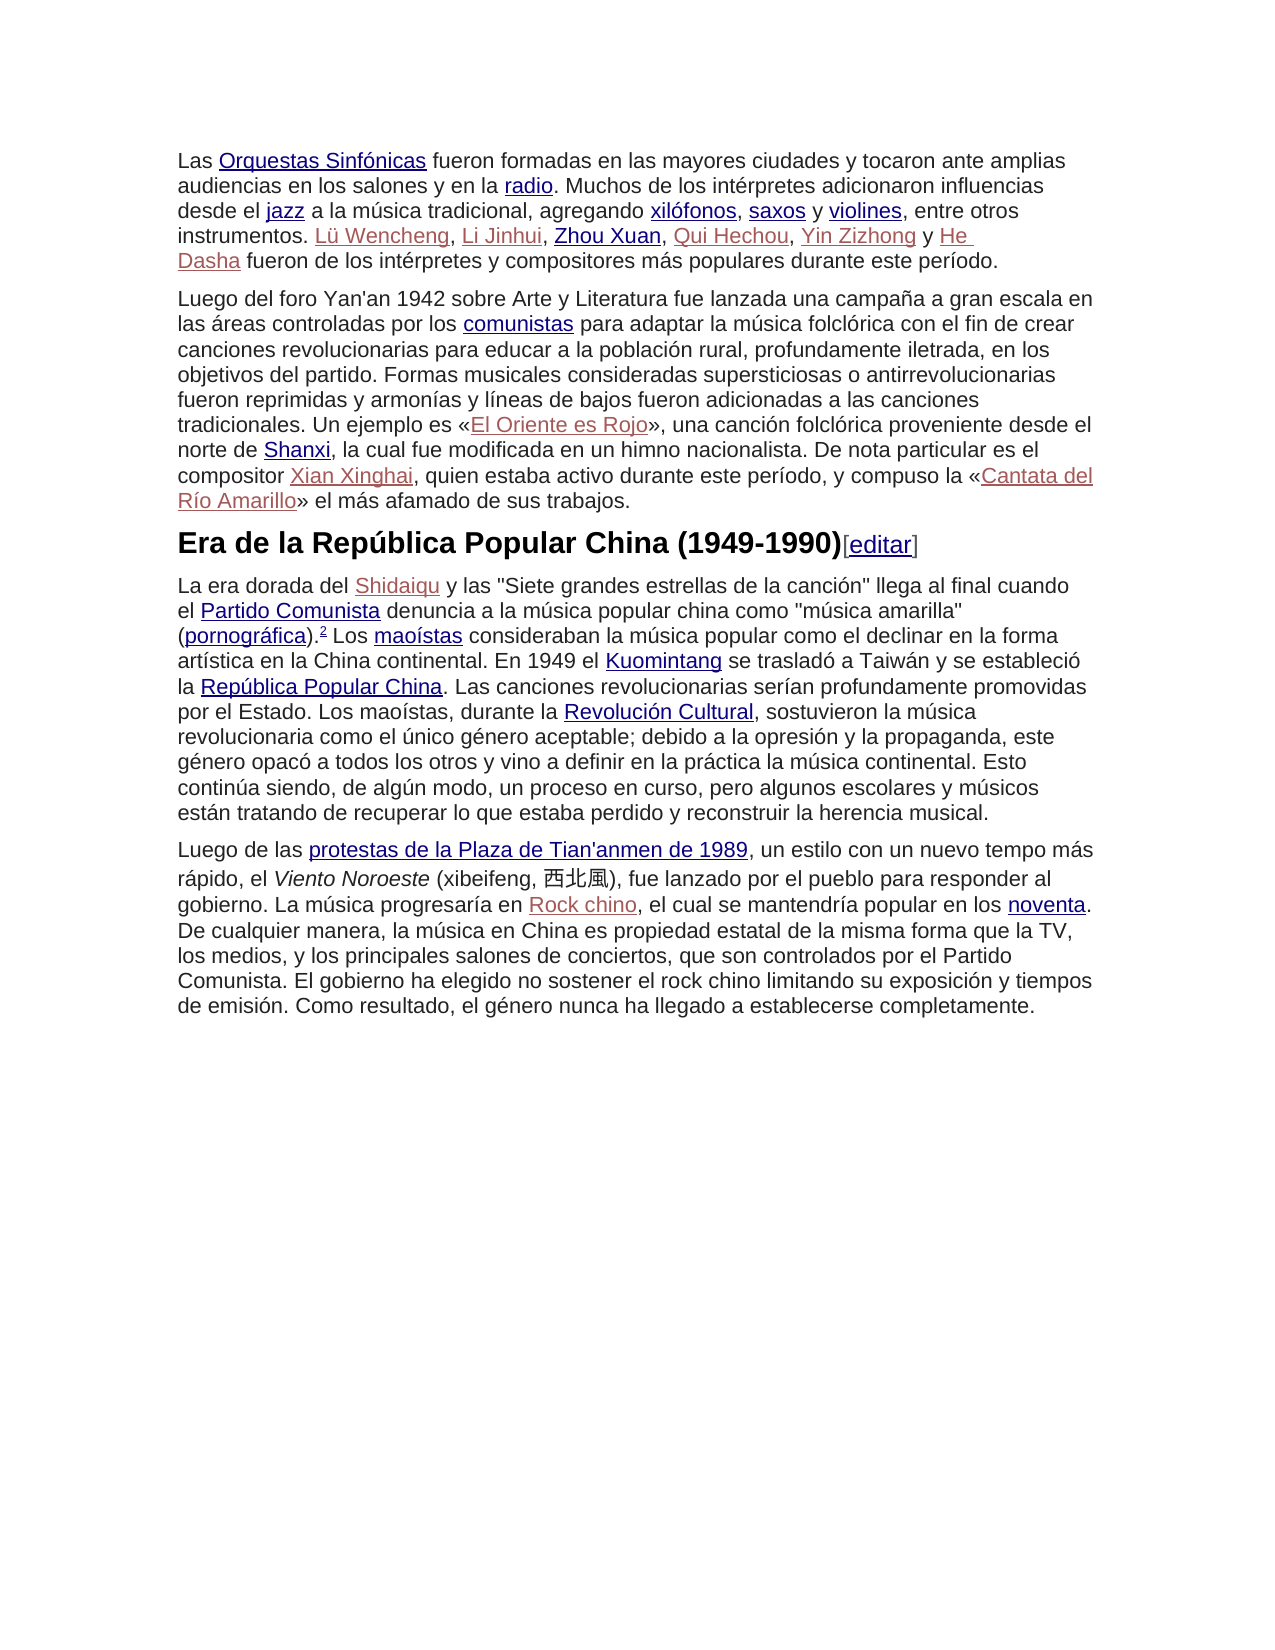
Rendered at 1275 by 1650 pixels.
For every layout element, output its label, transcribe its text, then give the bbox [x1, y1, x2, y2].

text Las Orquestas Sinfónicas fueron formadas en las mayores ciudades y tocaron ante amplias audiencias en los salones y en la radio. Muchos de los intérpretes adicionaron influencias desde el jazz a la música tradicional, agregando xilófonos, saxos y violines, entre otros instrumentos. Lü Wencheng, Li Jinhui, Zhou Xuan, Qui Hechou, Yin Zizhong y He Dasha fueron de los intérpretes y compositores más populares durante este período. [177, 148, 1098, 274]
text Luego de las protestas de la Plaza de Tian'anmen de 1989, un estilo con un nuevo tempo más rápido, el Viento Noroeste (xibeifeng, 西北風), fue lanzado por el pueblo para responder al gobierno. La música progresaría en Rock chino, el cual se mantendría popular en los noventa. De cualquier manera, la música en China es propiedad estatal de la misma forma que la TV, los medios, y los principales salones de conciertos, que son controlados por el Partido Comunista. El gobierno ha elegido no sostener el rock chino limitando su exposición y tiempos de emisión. Como resultado, el género nunca ha llegado a establecerse completamente. [177, 837, 1098, 1018]
text Era de la República Popular China (1949-1990)[editar] [177, 526, 1098, 560]
text La era dorada del Shidaiqu y las "Siete grandes estrellas de la canción" llega al final cuando el Partido Comunista denuncia a la música popular china como "música amarilla" (pornográfica).2​ Los maoístas consideraban la música popular como el declinar en la forma artística en la China continental. En 1949 el Kuomintang se trasladó a Taiwán y se estableció la República Popular China. Las canciones revolucionarias serían profundamente promovidas por el Estado. Los maoístas, durante la Revolución Cultural, sostuvieron la música revolucionaria como el único género aceptable; debido a la opresión y la propaganda, este género opacó a todos los otros y vino a definir en la práctica la música continental. Esto continúa siendo, de algún modo, un proceso en curso, pero algunos escolares y músicos están tratando de recuperar lo que estaba perdido y reconstruir la herencia musical. [177, 573, 1098, 825]
text Luego del foro Yan'an 1942 sobre Arte y Literatura fue lanzada una campaña a gran escala en las áreas controladas por los comunistas para adaptar la música folclórica con el fin de crear canciones revolucionarias para educar a la población rural, profundamente iletrada, en los objetivos del partido. Formas musicales consideradas supersticiosas o antirrevolucionarias fueron reprimidas y armonías y líneas de bajos fueron adicionadas a las canciones tradicionales. Un ejemplo es «El Oriente es Rojo», una canción folclórica proveniente desde el norte de Shanxi, la cual fue modificada en un himno nacionalista. De nota particular es el compositor Xian Xinghai, quien estaba activo durante este período, y compuso la «Cantata del Río Amarillo» el más afamado de sus trabajos. [177, 286, 1098, 513]
